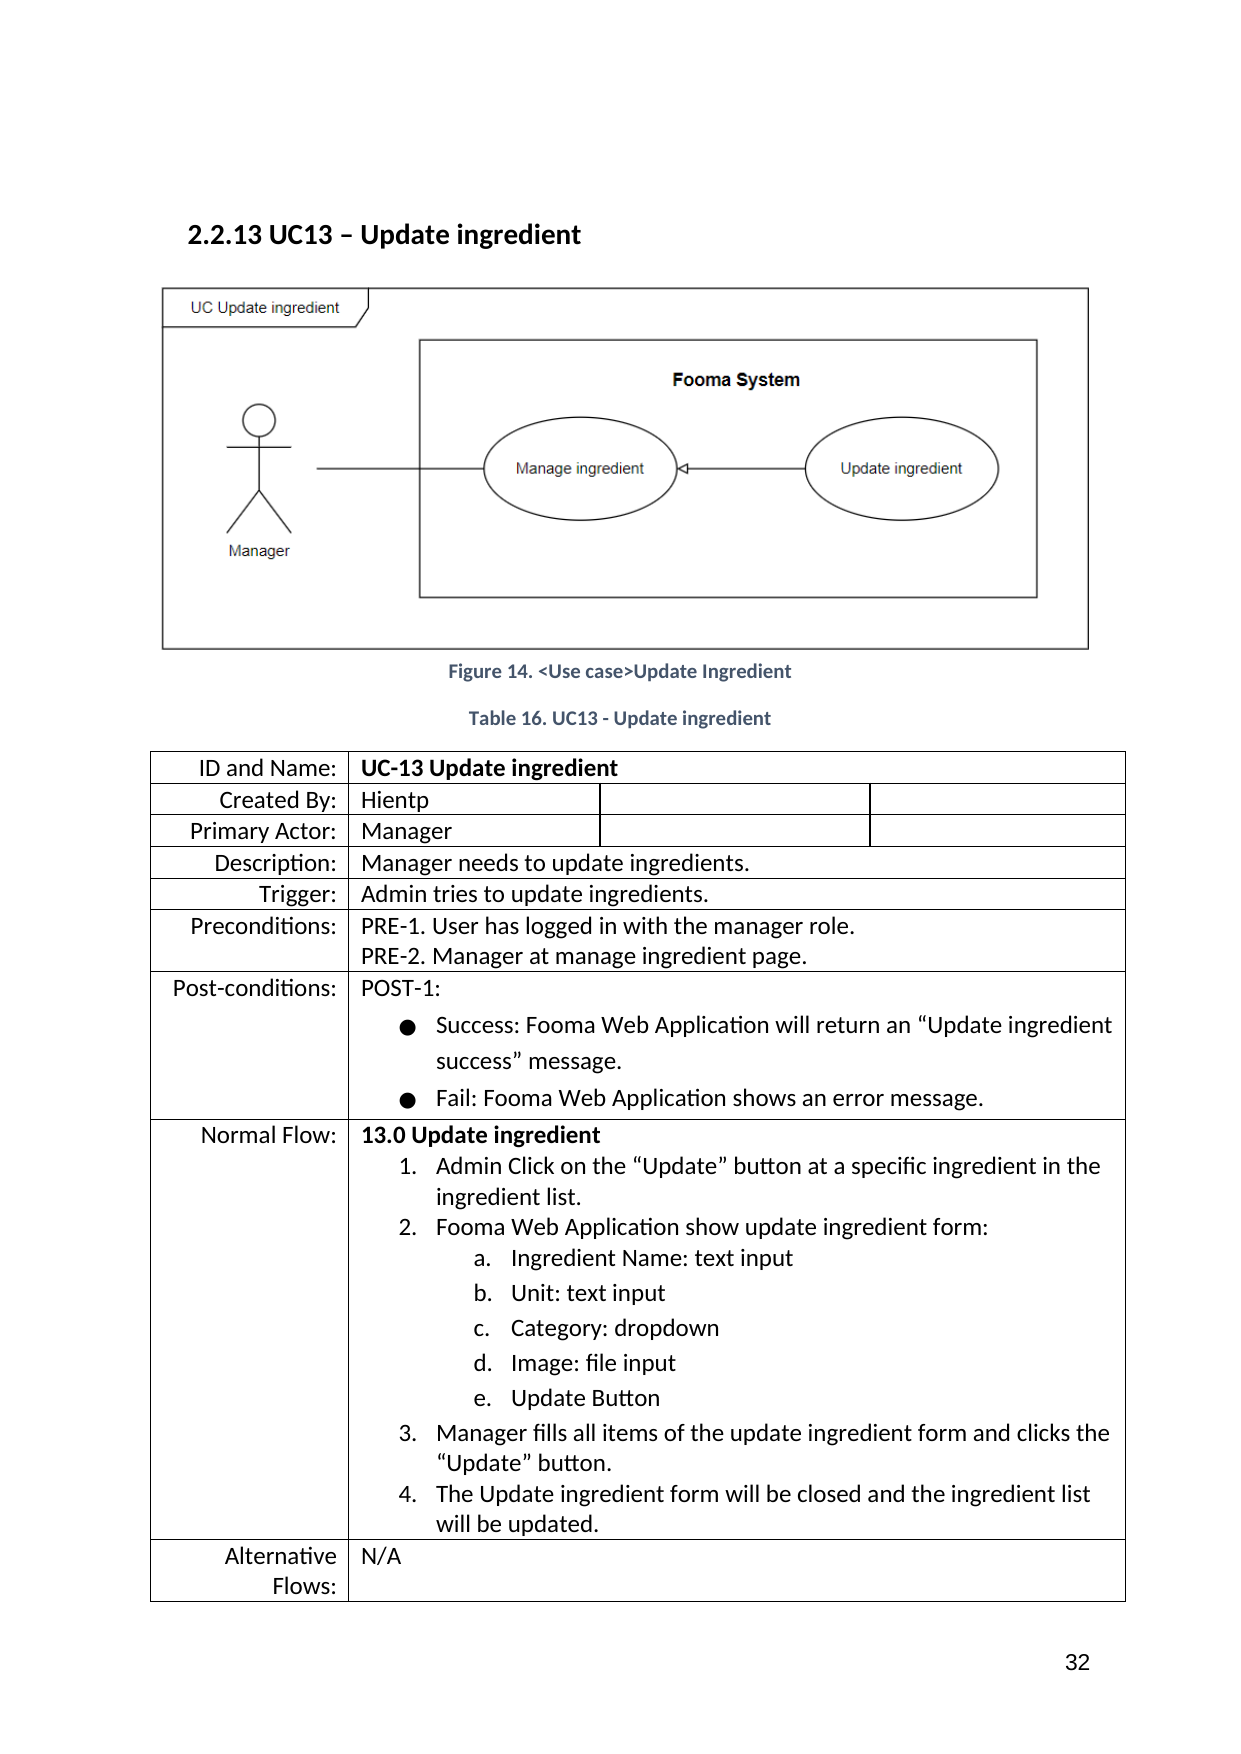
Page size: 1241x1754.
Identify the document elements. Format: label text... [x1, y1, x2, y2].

table_cell Preconditions: [151, 910, 348, 971]
table_cell [601, 784, 869, 814]
subtitle 2.2.13 UC13 – Update ingredient [187, 216, 1090, 252]
table_cell [601, 815, 869, 846]
subtitle Table 16. UC13 - Update ingredient [150, 705, 1090, 730]
table_cell Post-conditions: [151, 972, 348, 1118]
table_cell 13.0 Update ingredient Admin Click on the “Update” button at a specific ingredient in the ingredient list. Fooma Web Application show update ingredient form: Ingredient Name: text input Unit: text input Category: dropdown Image: file input Update Button Manager fills all items of the update ingredient form and clicks the “Update” button. The Update ingredient form will be closed and the ingredient list will be updated. [349, 1120, 1125, 1539]
table_header ID and Name: [151, 752, 348, 783]
table_cell Created By: [151, 784, 348, 814]
table_cell Description: [151, 847, 348, 877]
table_cell PRE-1. User has logged in with the manager role. PRE-2. Manager at manage ingredient page. [349, 910, 1125, 971]
table_cell Primary Actor: [151, 815, 348, 846]
table_cell Admin tries to update ingredients. [349, 879, 1125, 909]
table_cell N/A [349, 1540, 1125, 1601]
table_cell POST-1: Success: Fooma Web Application will return an “Update ingredient success” message. Fail: Fooma Web Application shows an error message. [349, 972, 1125, 1118]
table_cell Trigger: [151, 879, 348, 909]
picture [150, 281, 1091, 655]
table_cell [871, 784, 1125, 814]
table_cell Manager needs to update ingredients. [349, 847, 1125, 877]
table_header UC-13 Update ingredient [349, 752, 1125, 783]
table_cell Hientp [349, 784, 599, 814]
table_cell Manager [349, 815, 599, 846]
table_cell [871, 815, 1125, 846]
table_cell Normal Flow: [151, 1120, 348, 1539]
subtitle Figure 14. <Use case>Update Ingredient [150, 659, 1090, 684]
table_cell Alternative Flows: [151, 1540, 348, 1601]
